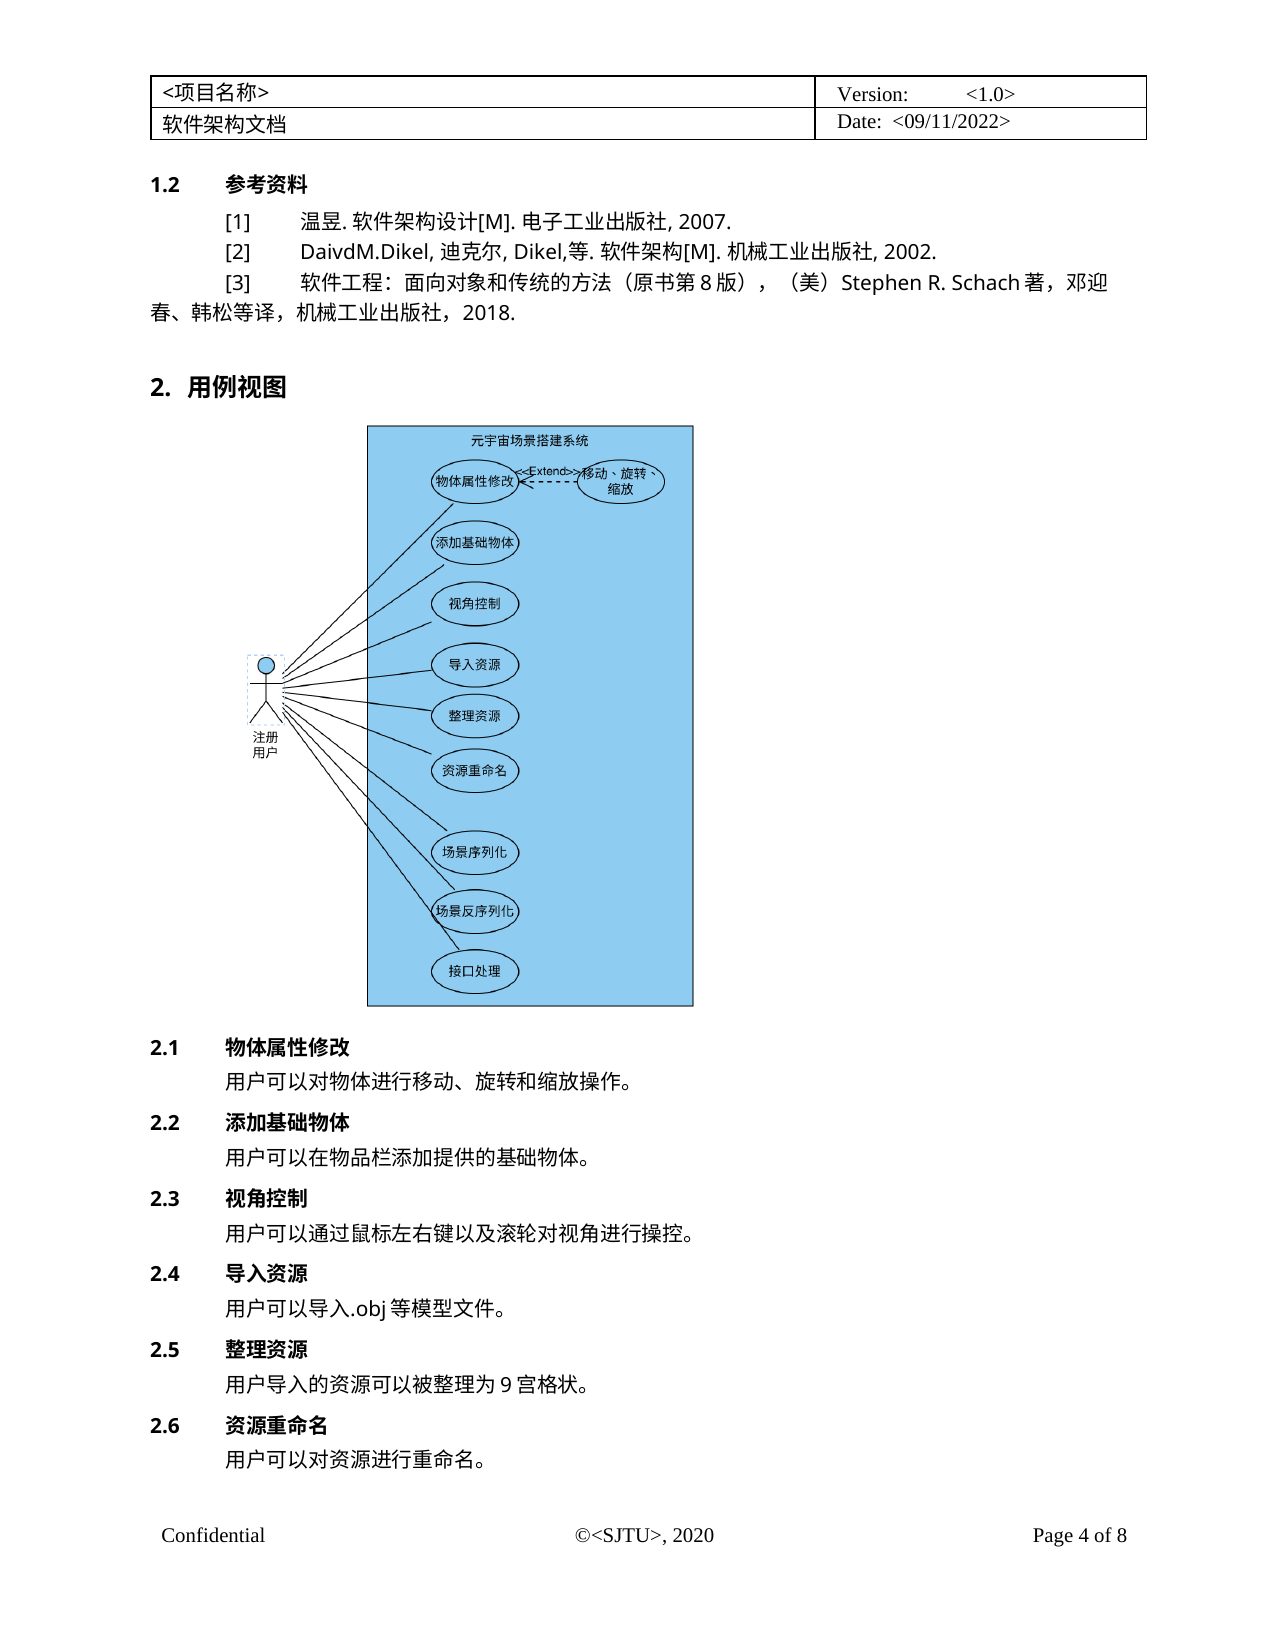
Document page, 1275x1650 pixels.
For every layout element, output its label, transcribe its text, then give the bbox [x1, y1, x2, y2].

text 用户可以对物体进行移动、旋转和缩放操作。 [150, 1067, 1125, 1096]
subtitle 物体属性修改 [150, 1033, 1125, 1061]
text 用户可以通过鼠标左右键以及滚轮对视角进行操控。 [150, 1219, 1125, 1247]
subtitle 参考资料 [150, 169, 1125, 199]
text 用户可以对资源进行重命名。 [150, 1446, 1125, 1474]
picture [225, 410, 714, 1021]
subtitle 视角控制 [150, 1184, 1125, 1212]
list 温昱. 软件架构设计[M]. 电子工业出版社, 2007. [150, 205, 1125, 236]
subtitle 整理资源 [150, 1335, 1125, 1364]
list 软件工程：面向对象和传统的方法（原书第8版），（美）Stephen R. Schach著，邓迎春、韩松等译，机械工业出版社，2018. [150, 266, 1125, 326]
list DaivdM.Dikel, 迪克尔, Dikel,等. 软件架构[M]. 机械工业出版社, 2002. [150, 236, 1125, 266]
text 用户导入的资源可以被整理为9宫格状。 [150, 1370, 1125, 1398]
subtitle 添加基础物体 [150, 1108, 1125, 1137]
text 用户可以在物品栏添加提供的基础物体。 [150, 1143, 1125, 1171]
subtitle 导入资源 [150, 1259, 1125, 1288]
text 用户可以导入.obj等模型文件。 [150, 1294, 1125, 1323]
subtitle 资源重命名 [150, 1411, 1125, 1439]
subtitle 用例视图 [150, 367, 1125, 404]
